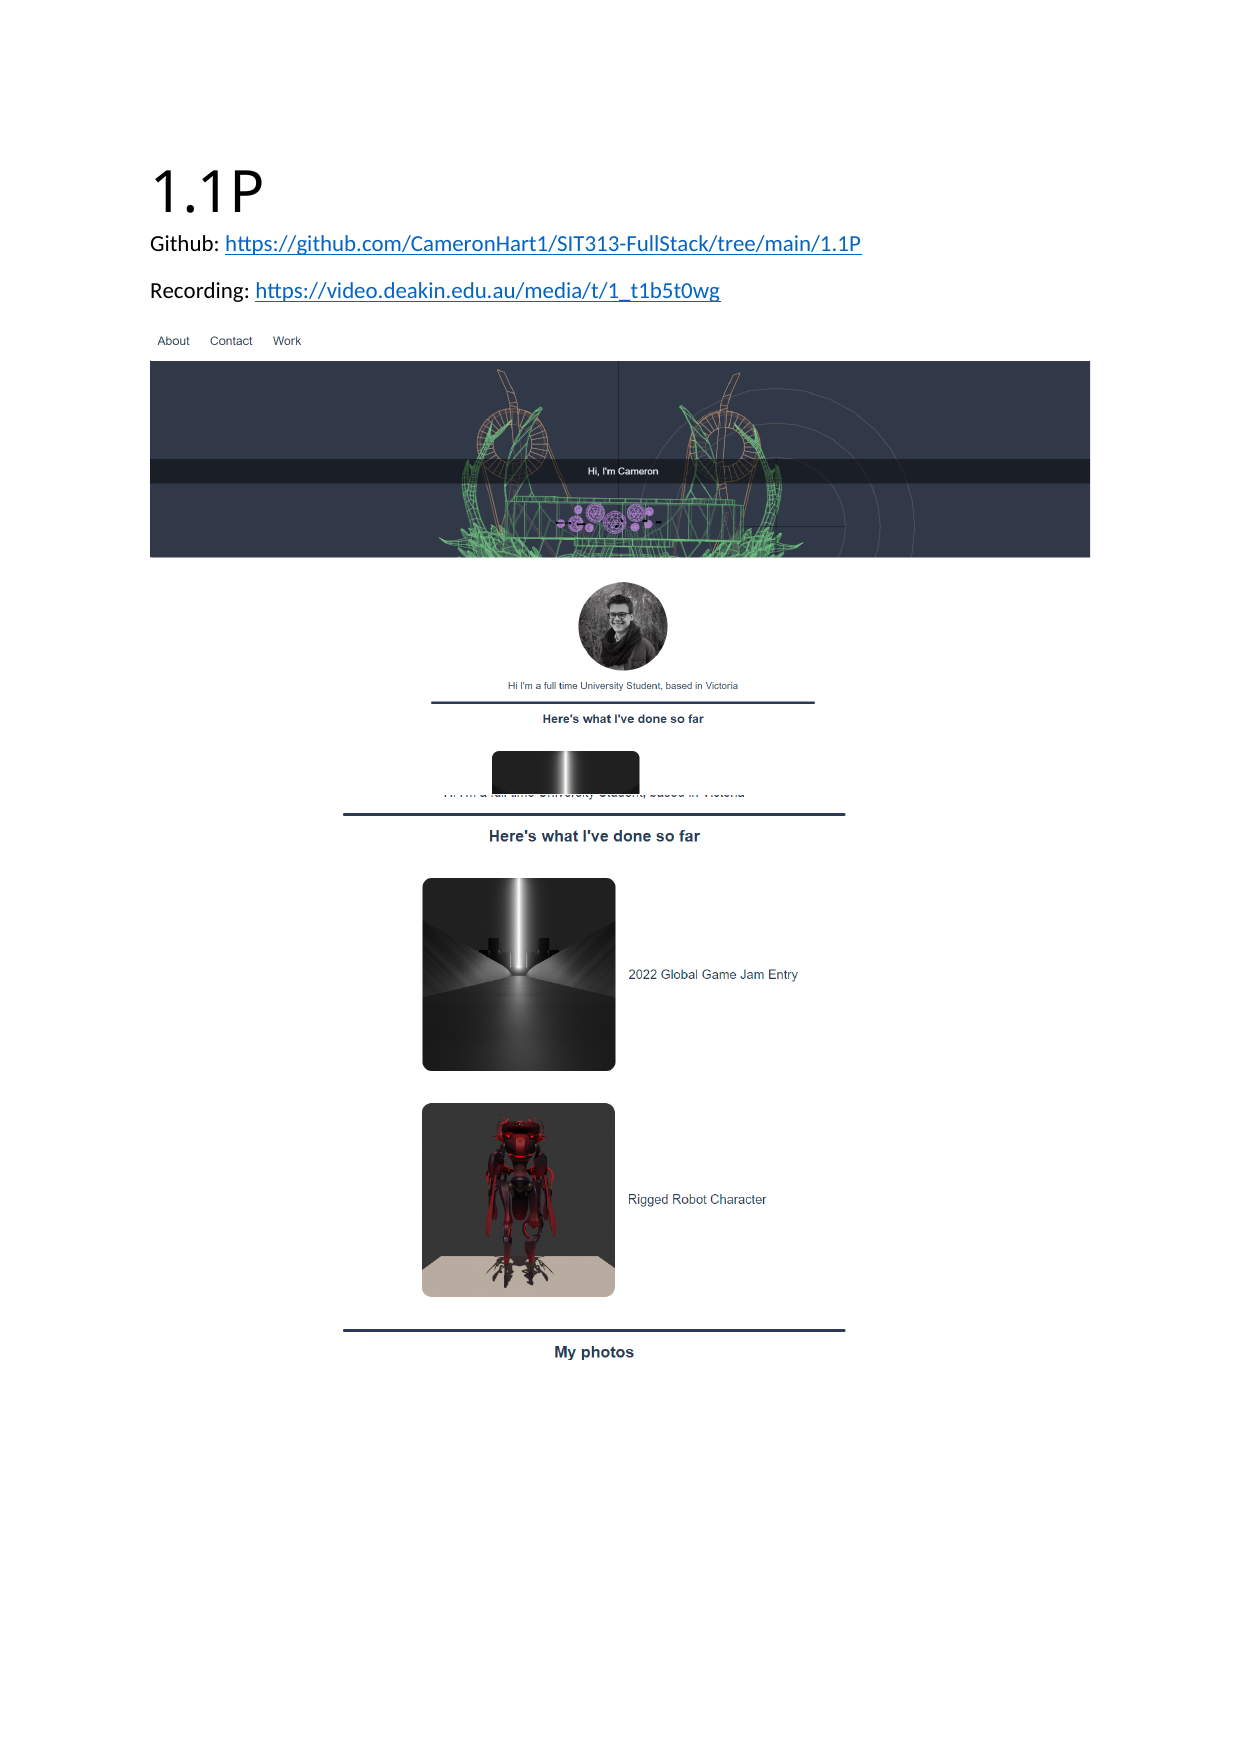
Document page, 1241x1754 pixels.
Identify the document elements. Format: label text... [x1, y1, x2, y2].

picture [150, 795, 1091, 1360]
picture [150, 323, 1091, 794]
title 1.1P [150, 150, 1090, 229]
text Recording: https://video.deakin.edu.au/media/t/1_t1b5t0wg [150, 276, 1090, 304]
text Github: https://github.com/CameronHart1/SIT313-FullStack/tree/main/1.1P [150, 229, 1090, 257]
